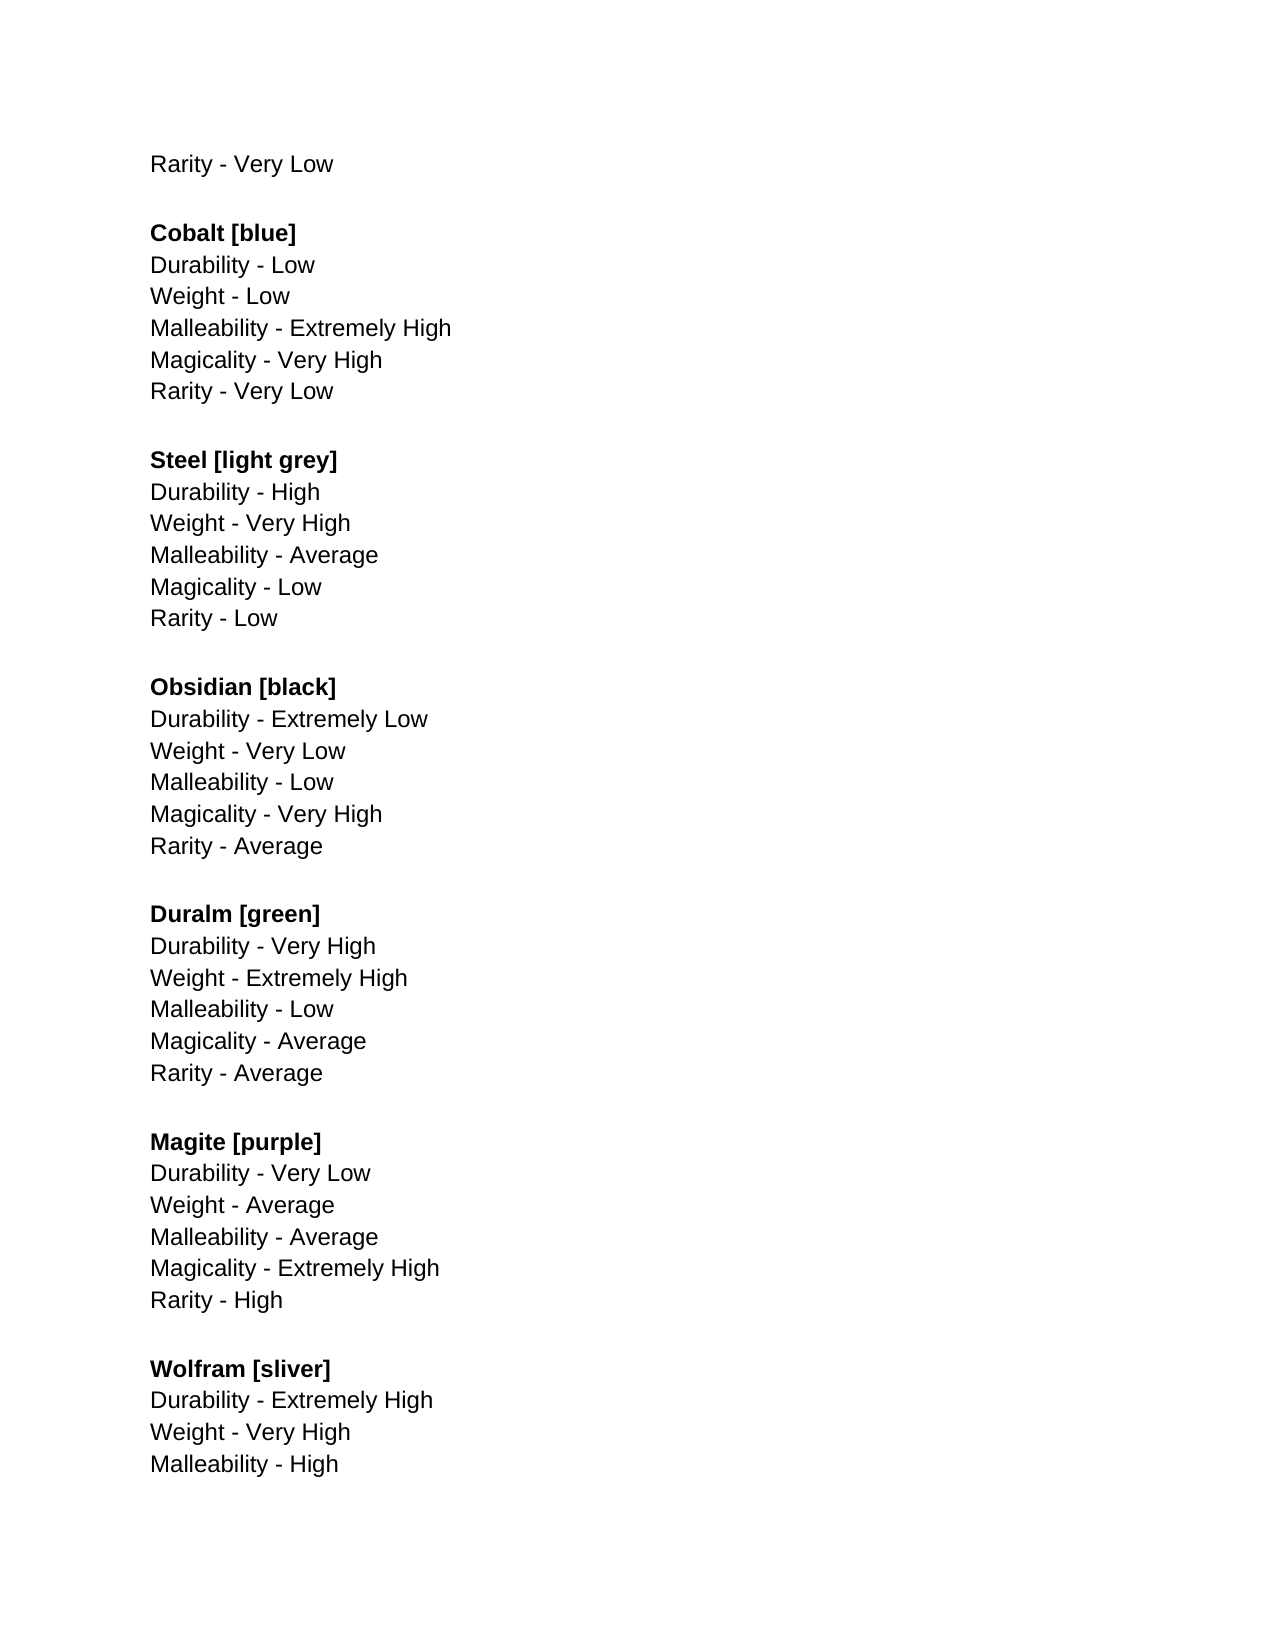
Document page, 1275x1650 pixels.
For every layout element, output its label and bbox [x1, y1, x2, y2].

text [150, 150, 1125, 1477]
